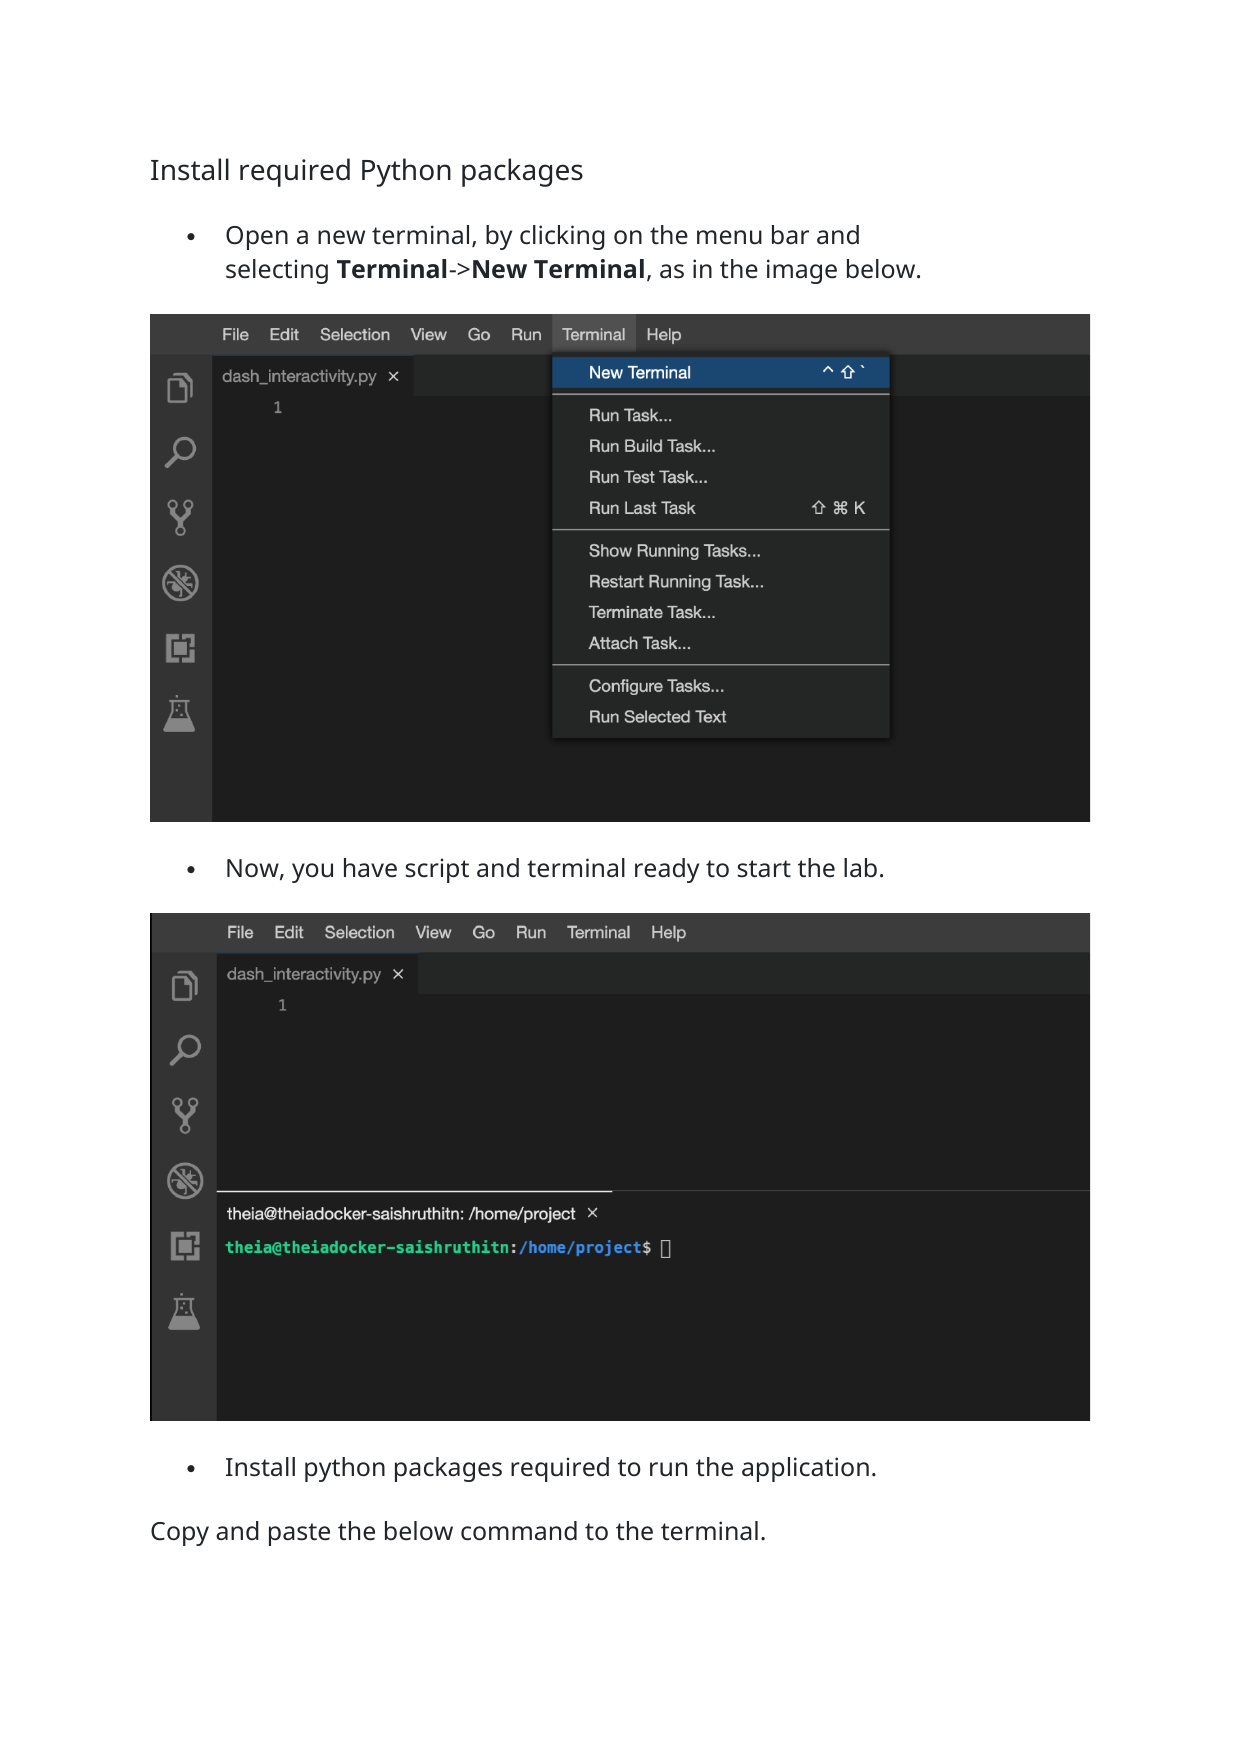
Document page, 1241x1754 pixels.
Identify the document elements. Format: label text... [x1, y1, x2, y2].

list Install python packages required to run the application. [187, 1450, 1090, 1484]
list Open a new terminal, by clicking on the menu bar and selecting Terminal->New Terminal, as in the image below. [187, 217, 1090, 286]
text Install required Python packages [150, 150, 1090, 188]
picture [150, 913, 1091, 1421]
text Copy and paste the below command to the terminal. [150, 1513, 1090, 1547]
list Now, you have script and terminal ready to start the lab. [187, 851, 1090, 885]
picture [150, 314, 1091, 822]
